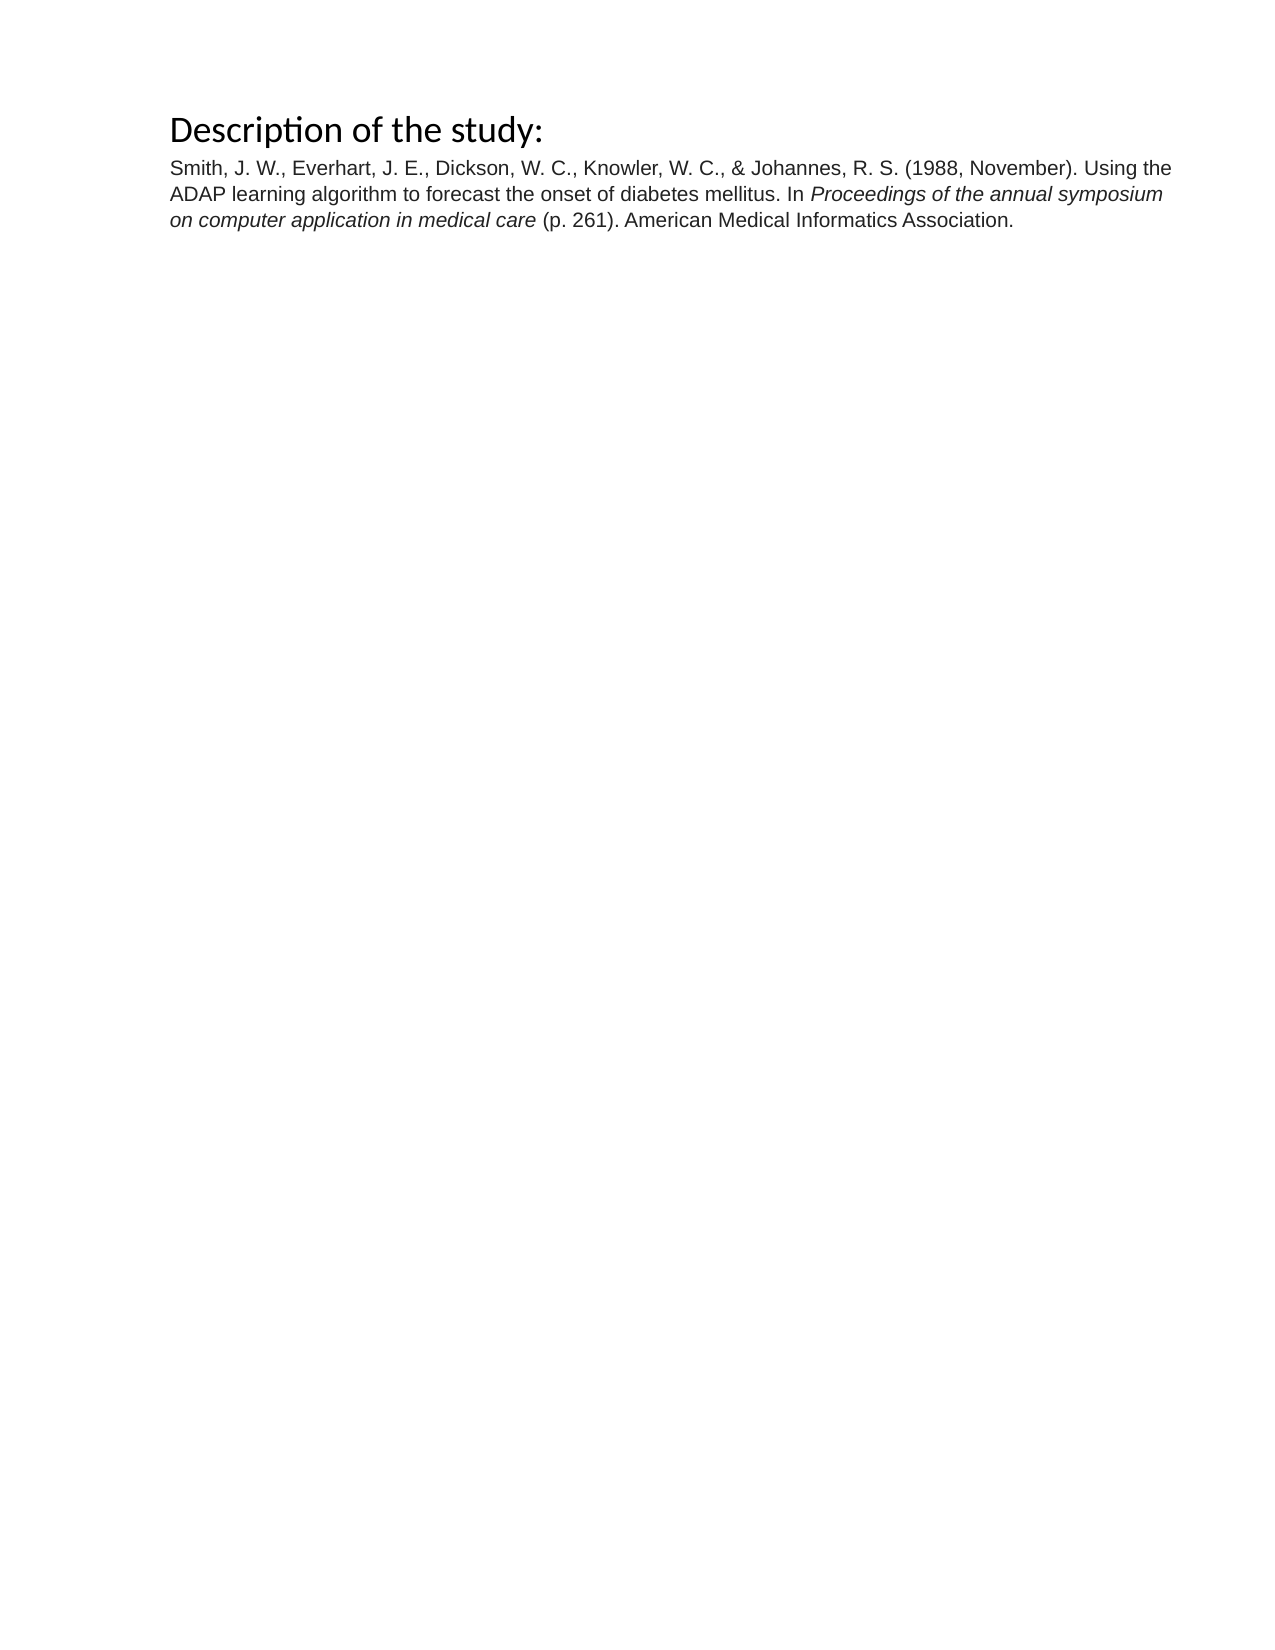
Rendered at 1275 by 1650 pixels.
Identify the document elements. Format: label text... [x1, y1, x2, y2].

list Smith, J. W., Everhart, J. E., Dickson, W. C., Knowler, W. C., & Johannes, R. S. (1988, November). Using the ADAP learning algorithm to forecast the onset of diabetes mellitus. In Proceedings of the annual symposium on computer application in medical care (p. 261). American Medical Informatics Association. [169, 156, 1181, 231]
list Description of the study: [169, 106, 1181, 152]
